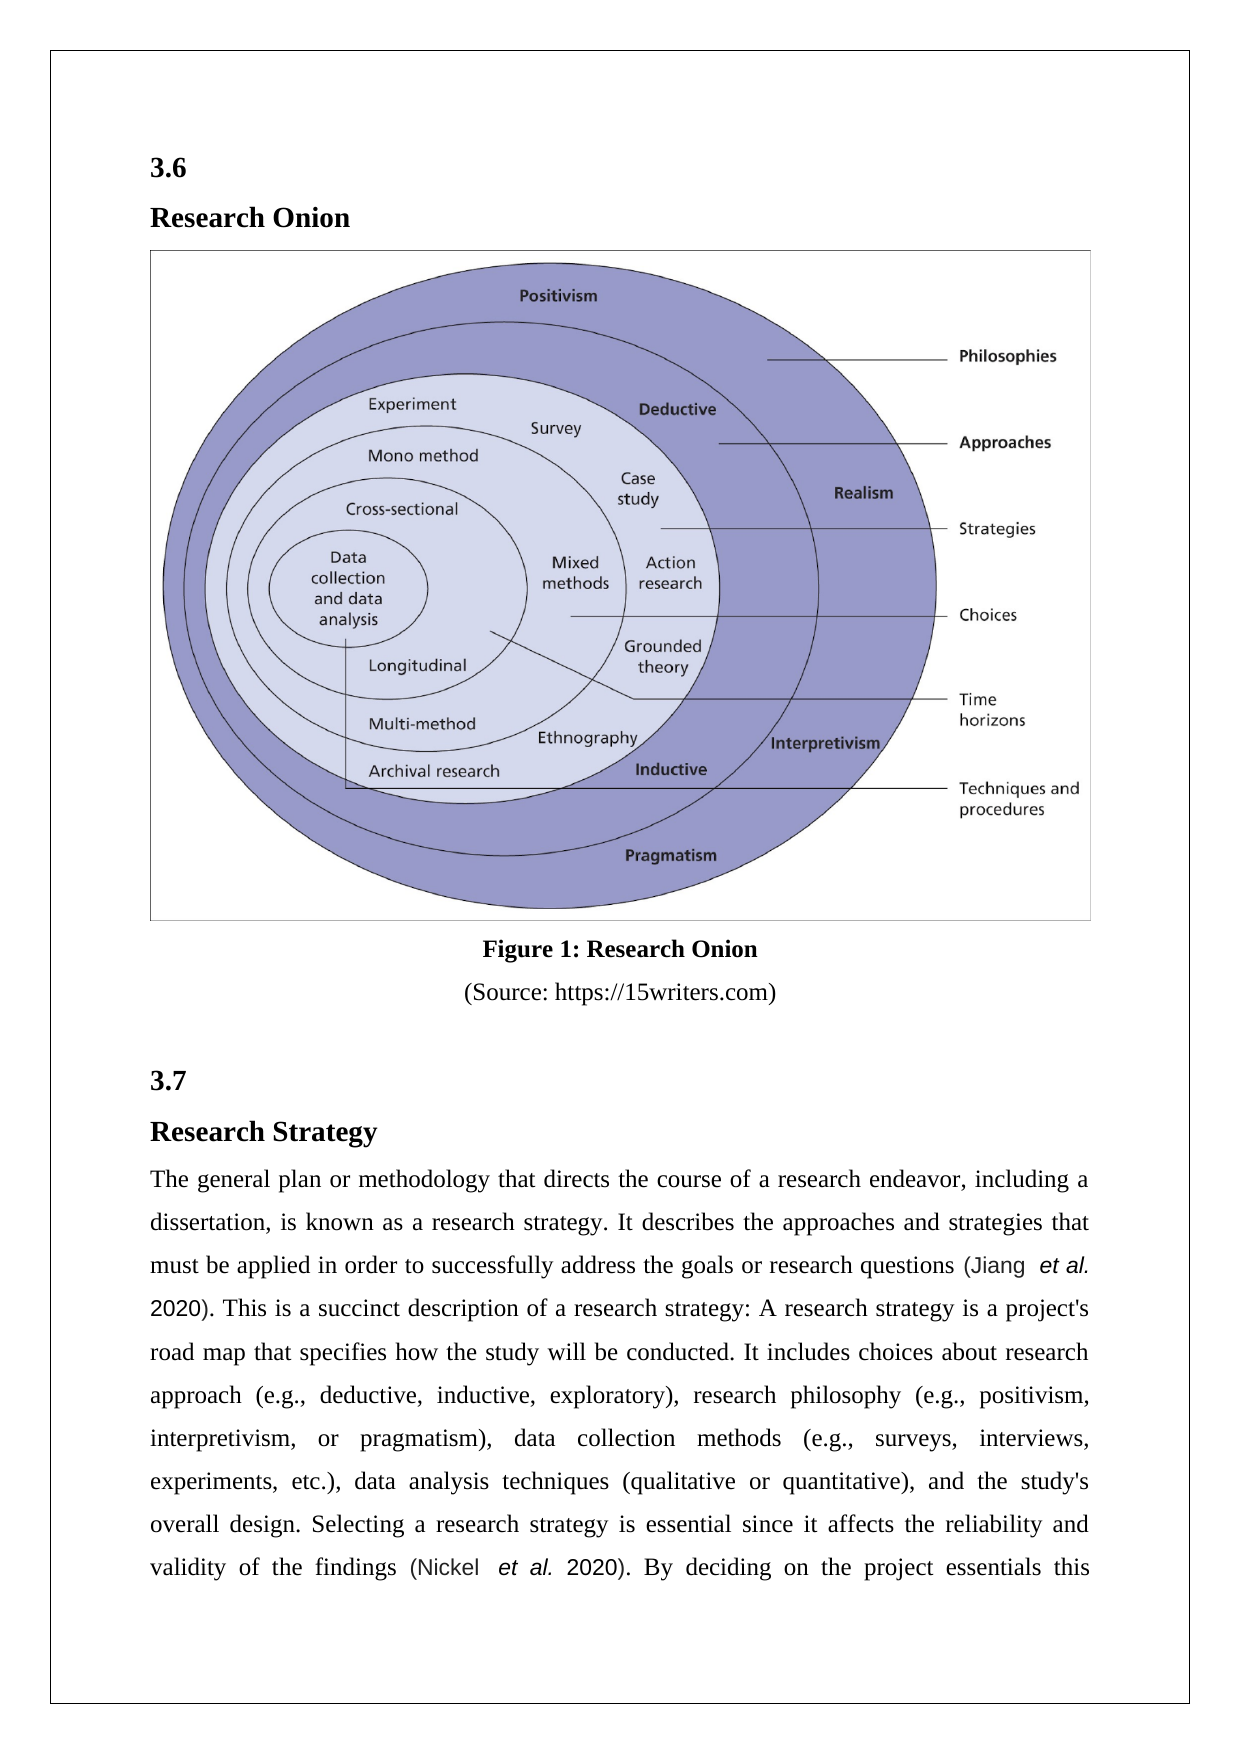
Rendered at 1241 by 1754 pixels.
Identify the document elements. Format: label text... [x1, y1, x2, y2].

text Research Onion [150, 200, 1090, 234]
text 3.7 [150, 1063, 1090, 1097]
picture [150, 250, 1091, 921]
text (Source: https://15writers.com) [150, 977, 1090, 1006]
text Figure 1: Research Onion [150, 934, 1090, 963]
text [150, 1164, 1090, 1581]
text Research Strategy [150, 1114, 1090, 1147]
text 3.6 [150, 150, 1090, 183]
